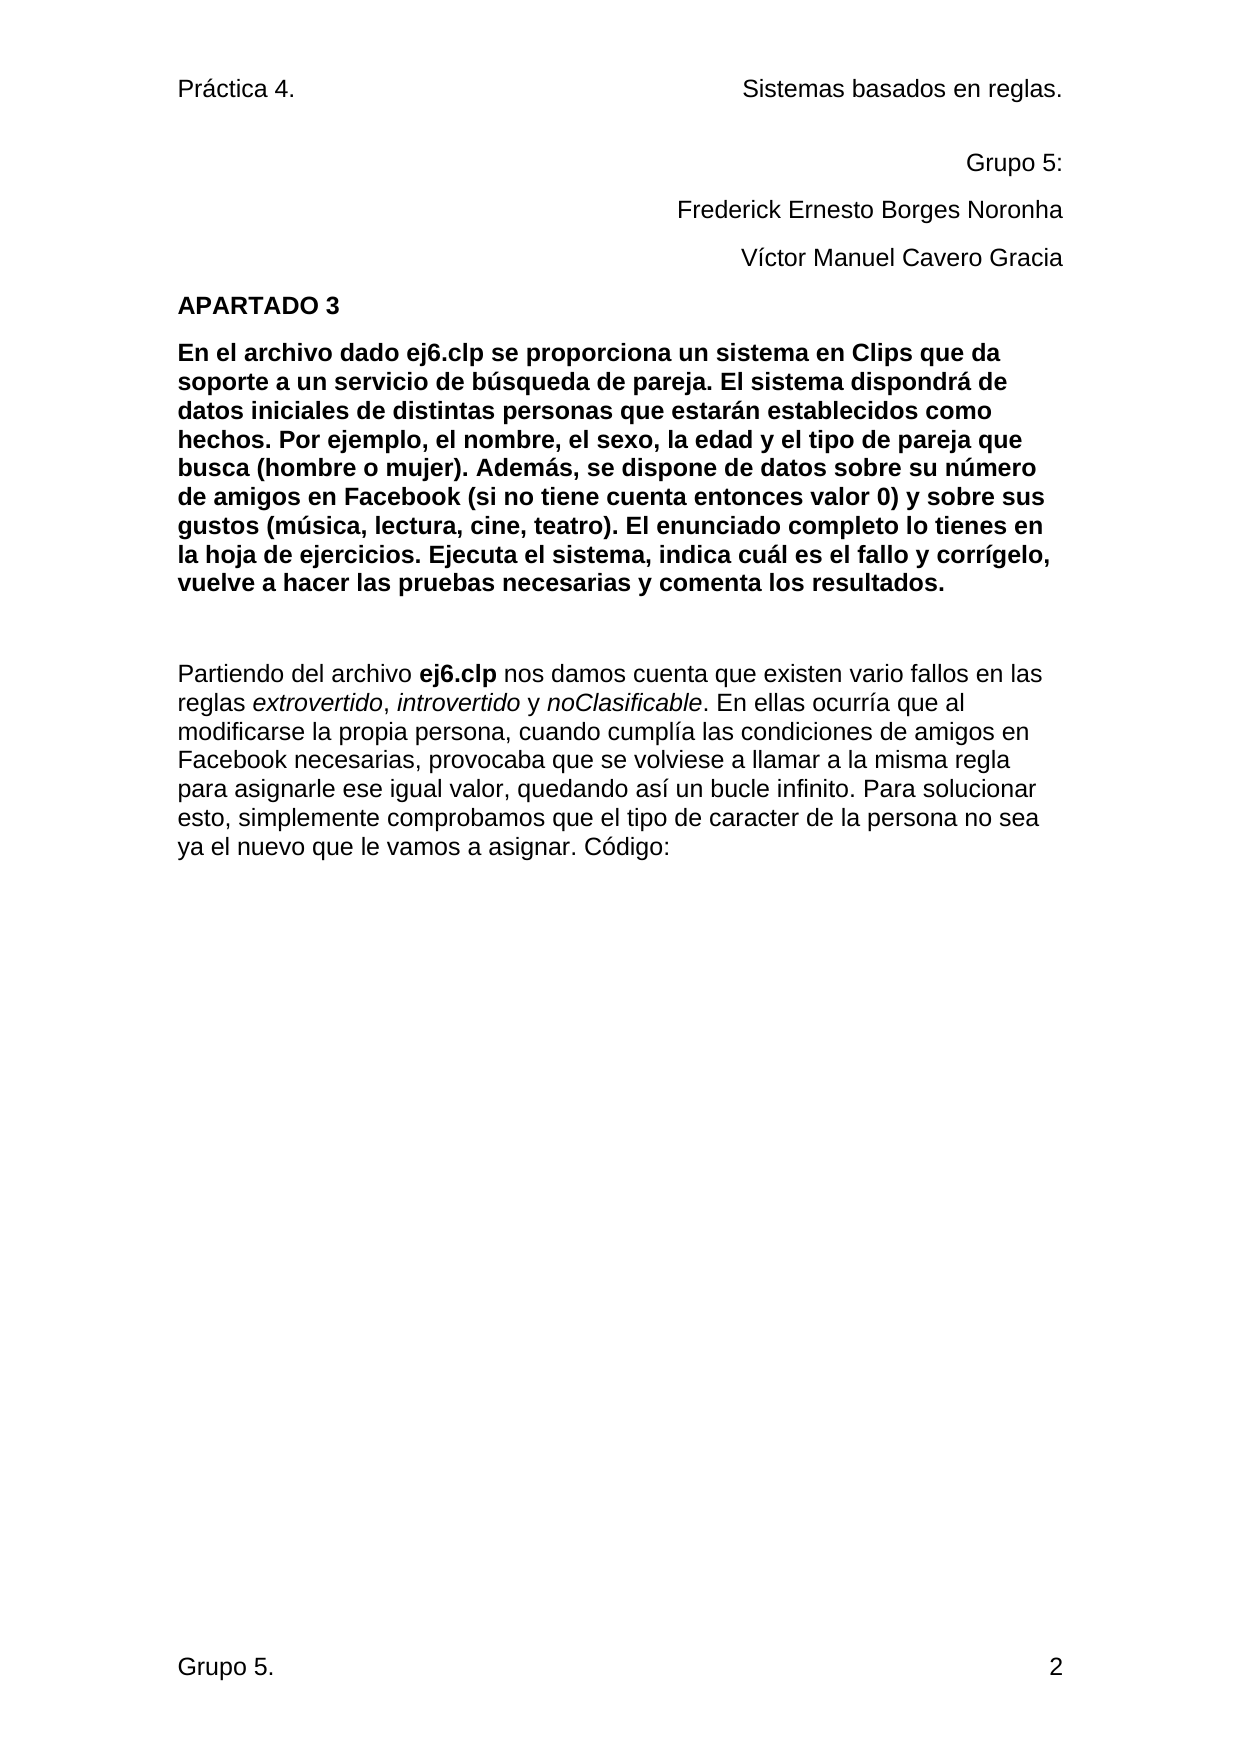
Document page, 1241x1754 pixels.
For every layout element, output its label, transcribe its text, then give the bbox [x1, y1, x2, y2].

text En el archivo dado ej6.clp se proporciona un sistema en Clips que da soporte a un servicio de búsqueda de pareja. El sistema dispondrá de datos iniciales de distintas personas que estarán establecidos como hechos. Por ejemplo, el nombre, el sexo, la edad y el tipo de pareja que busca (hombre o mujer). Además, se dispone de datos sobre su número de amigos en Facebook (si no tiene cuenta entonces valor 0) y sobre sus gustos (música, lectura, cine, teatro). El enunciado completo lo tienes en la hoja de ejercicios. Ejecuta el sistema, indica cuál es el fallo y corrígelo, vuelve a hacer las pruebas necesarias y comenta los resultados. [177, 338, 1063, 597]
text Frederick Ernesto Borges Noronha [177, 195, 1063, 224]
text Víctor Manuel Cavero Gracia [177, 243, 1063, 272]
text APARTADO 3 [177, 291, 1063, 319]
text Grupo 5: [177, 148, 1063, 176]
text Partiendo del archivo ej6.clp nos damos cuenta que existen vario fallos en las reglas extrovertido, introvertido y noClasificable. En ellas ocurría que al modificarse la propia persona, cuando cumplía las condiciones de amigos en Facebook necesarias, provocaba que se volviese a llamar a la misma regla para asignarle ese igual valor, quedando así un bucle infinito. Para solucionar esto, simplemente comprobamos que el tipo de caracter de la persona no sea ya el nuevo que le vamos a asignar. Código: [177, 659, 1063, 861]
